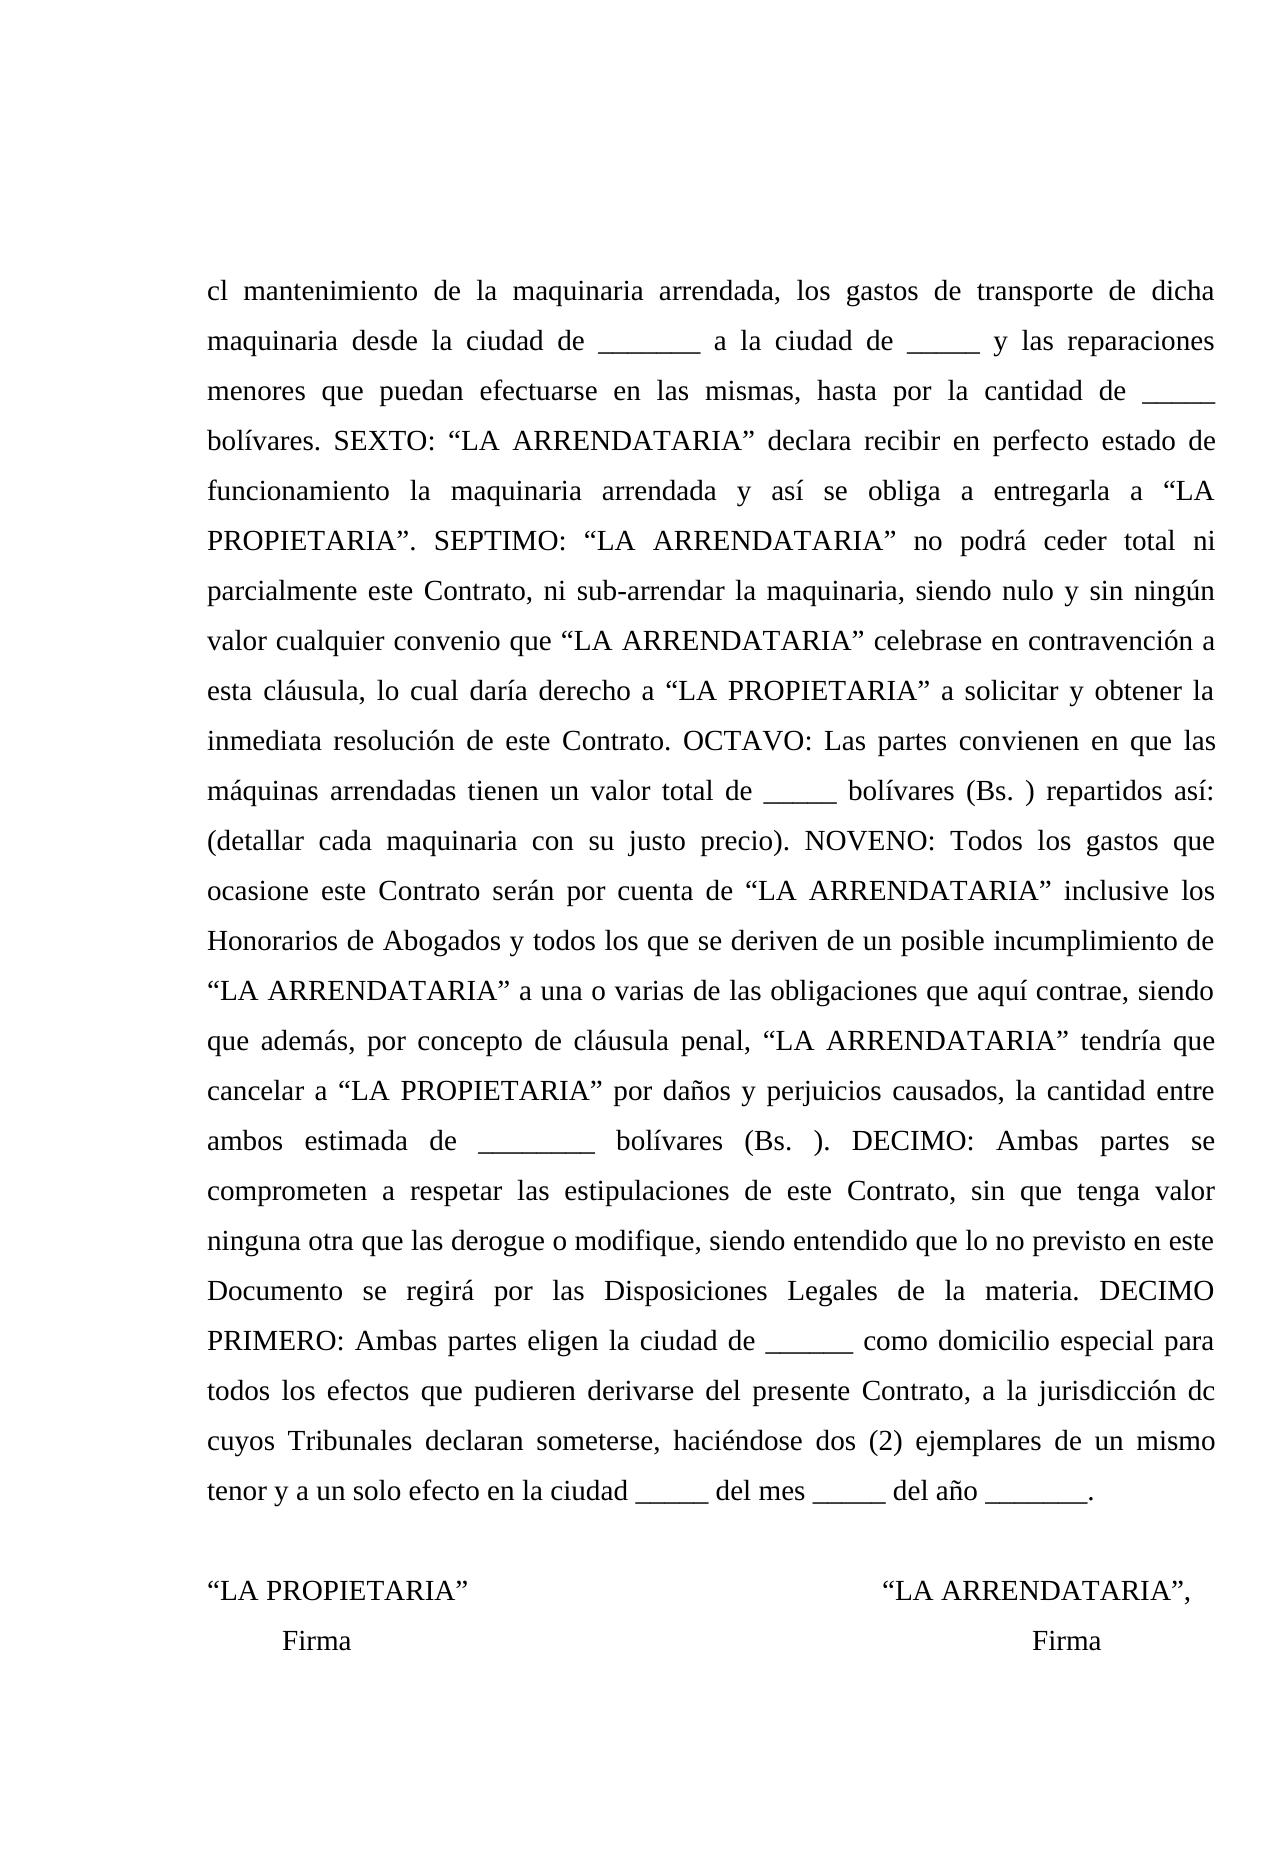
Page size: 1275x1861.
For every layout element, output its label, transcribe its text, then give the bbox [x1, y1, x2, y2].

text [207, 260, 1216, 1510]
text “LA PROPIETARIA” “LA ARRENDATARIA”, [207, 1560, 1216, 1610]
text Firma Firma [207, 1610, 1216, 1660]
